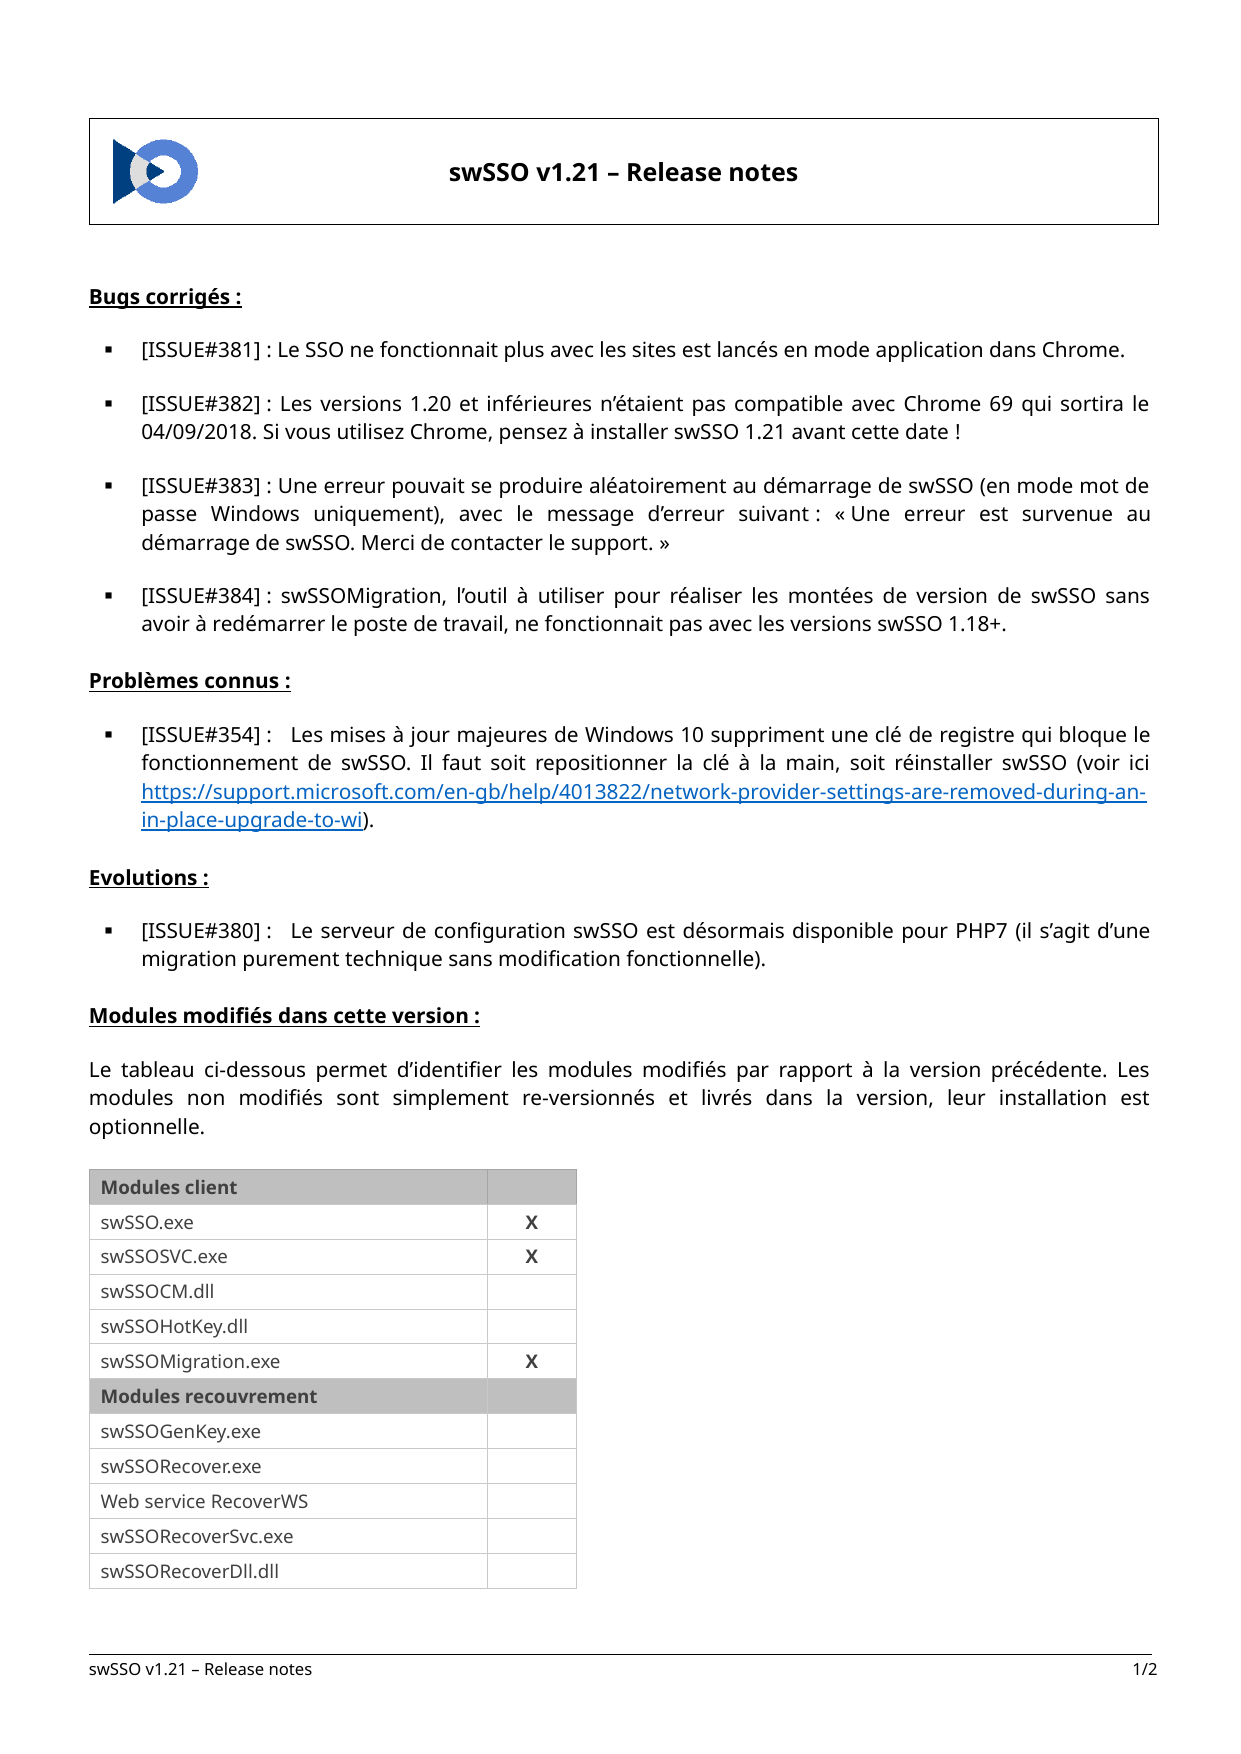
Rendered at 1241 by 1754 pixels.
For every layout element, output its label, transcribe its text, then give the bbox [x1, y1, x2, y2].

picture [104, 131, 206, 212]
text [ISSUE#382] : Les versions 1.20 et inférieures n’étaient pas compatible avec Chrome 69 qui sortira le 04/09/2018. Si vous utilisez Chrome, pensez à installer swSSO 1.21 avant cette date ! [103, 389, 1152, 446]
text Modules modifiés dans cette version : [89, 1002, 1152, 1030]
text [ISSUE#354] : Les mises à jour majeures de Windows 10 suppriment une clé de registre qui bloque le fonctionnement de swSSO. Il faut soit repositionner la clé à la main, soit réinstaller swSSO (voir ici https://support.microsoft.com/en-gb/help/4013822/network-provider-settings-are-removed-during-an-in-place-upgrade-to-wi). [103, 720, 1152, 834]
text Bugs corrigés : [89, 282, 1152, 310]
table_cell Modules recouvrement [90, 1379, 487, 1413]
table_cell X [488, 1205, 576, 1239]
table_cell [488, 1449, 576, 1483]
text [ISSUE#380] : Le serveur de configuration swSSO est désormais disponible pour PHP7 (il s’agit d’une migration purement technique sans modification fonctionnelle). [103, 916, 1152, 973]
table_header [1027, 119, 1158, 224]
table_header Modules client [90, 1170, 487, 1204]
text [ISSUE#381] : Le SSO ne fonctionnait plus avec les sites est lancés en mode application dans Chrome. [103, 335, 1152, 364]
table_cell swSSO.exe [90, 1205, 487, 1239]
text [ISSUE#384] : swSSOMigration, l’outil à utiliser pour réaliser les montées de version de swSSO sans avoir à redémarrer le poste de travail, ne fonctionnait pas avec les versions swSSO 1.18+. [103, 581, 1152, 638]
table_cell [488, 1519, 576, 1553]
table_cell Web service RecoverWS [90, 1484, 487, 1518]
table_cell swSSOGenKey.exe [90, 1414, 487, 1448]
table_cell [488, 1554, 576, 1588]
text Problèmes connus : [89, 667, 1152, 695]
table_cell swSSOHotKey.dll [90, 1310, 487, 1343]
table_cell [488, 1414, 576, 1448]
table_cell [488, 1310, 576, 1343]
table_cell [488, 1379, 576, 1413]
table_cell X [488, 1344, 576, 1378]
table_header [488, 1170, 576, 1204]
table_cell swSSOSVC.exe [90, 1240, 487, 1273]
table_cell swSSORecover.exe [90, 1449, 487, 1483]
table_cell X [488, 1240, 576, 1273]
list Le tableau ci-dessous permet d’identifier les modules modifiés par rapport à la version précédente. Les modules non modifiés sont simplement re-versionnés et livrés dans la version, leur installation est optionnelle. [89, 1055, 1152, 1140]
table_cell [488, 1484, 576, 1518]
table_cell swSSORecoverSvc.exe [90, 1519, 487, 1553]
text [ISSUE#383] : Une erreur pouvait se produire aléatoirement au démarrage de swSSO (en mode mot de passe Windows uniquement), avec le message d’erreur suivant : « Une erreur est survenue au démarrage de swSSO. Merci de contacter le support. » [103, 471, 1152, 556]
table_cell swSSOMigration.exe [90, 1344, 487, 1378]
table_cell swSSORecoverDll.dll [90, 1554, 487, 1588]
text Evolutions : [89, 863, 1152, 891]
table_header [90, 119, 220, 224]
table_cell swSSOCM.dll [90, 1275, 487, 1308]
table_header swSSO v1.21 – Release notes [220, 119, 1027, 224]
table_cell [488, 1275, 576, 1308]
